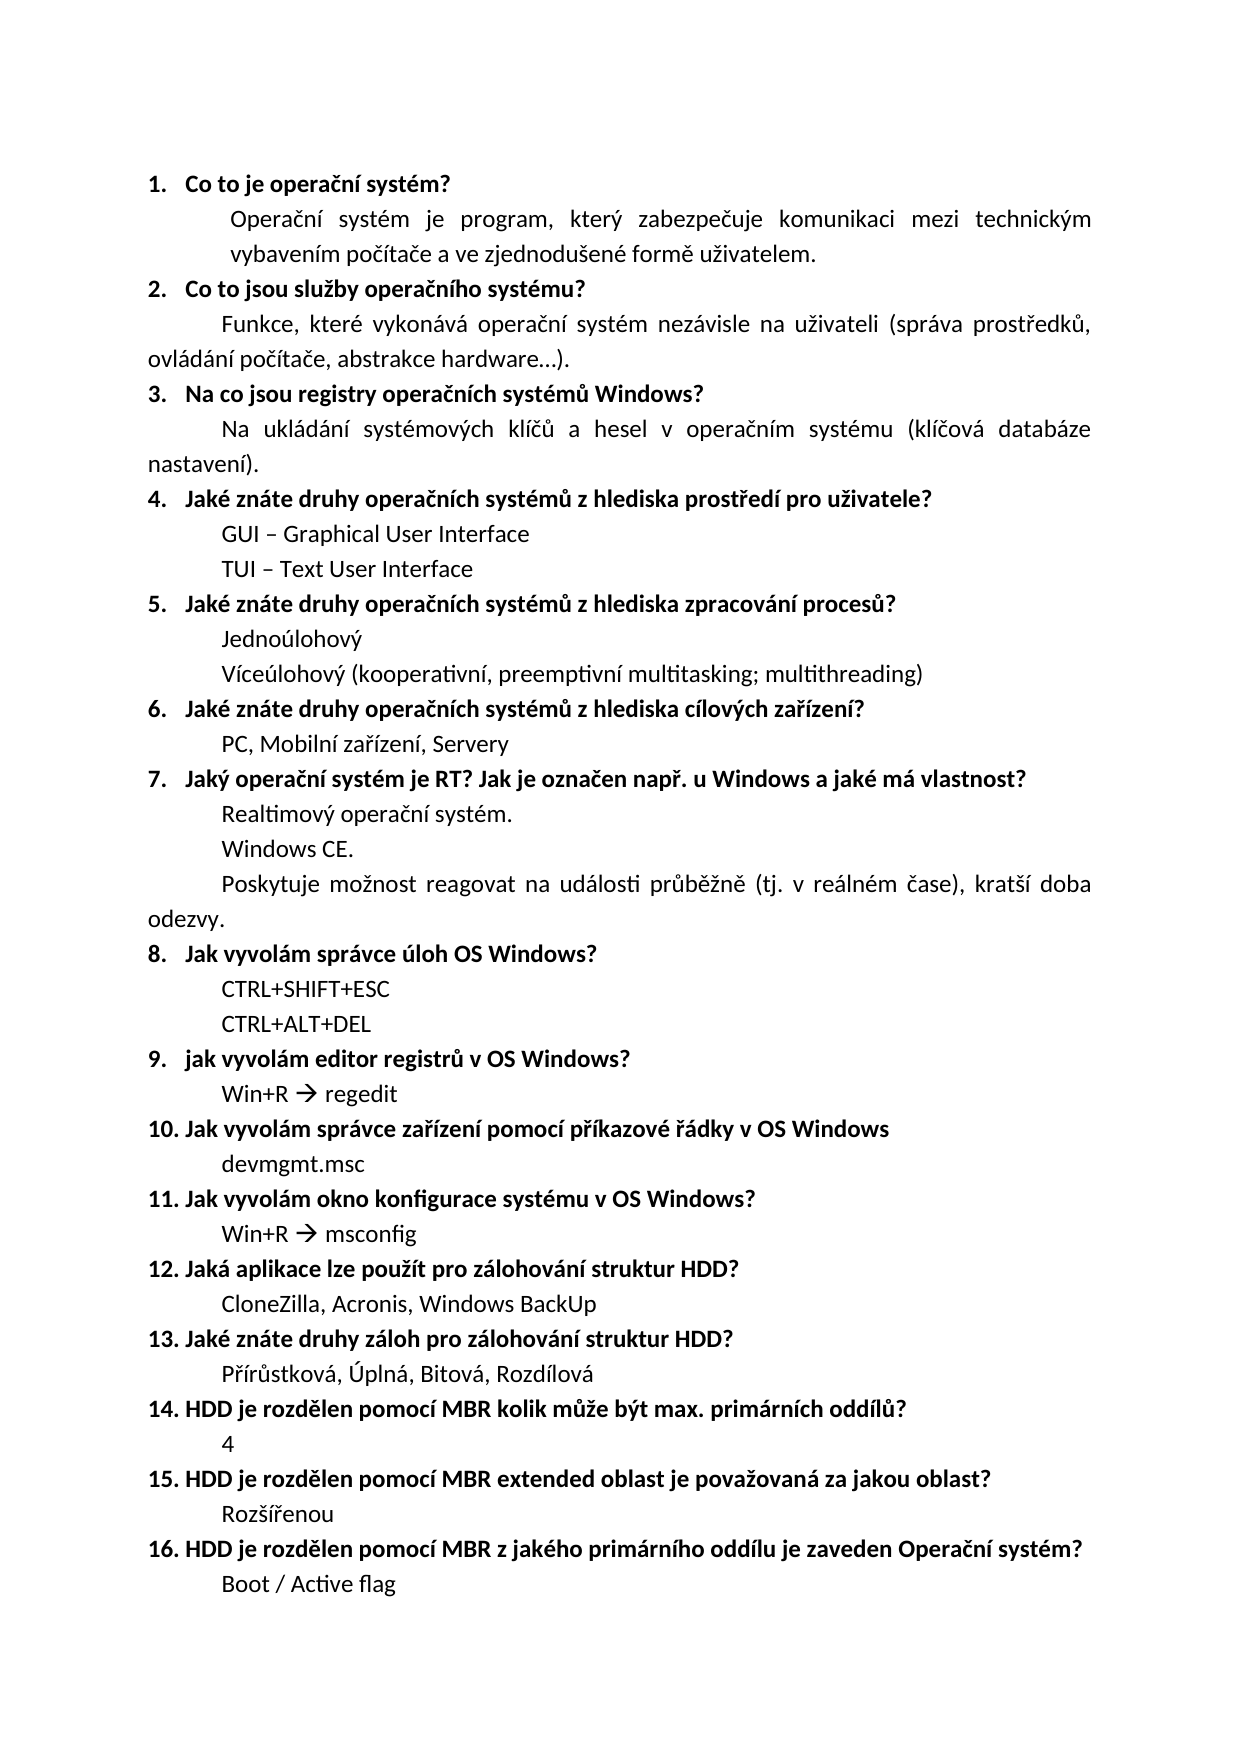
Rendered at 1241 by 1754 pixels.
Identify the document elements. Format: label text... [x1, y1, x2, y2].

text 4 [148, 1428, 1093, 1459]
text CTRL+ALT+DEL [148, 1008, 1093, 1039]
text Win+R msconfig [148, 1218, 1093, 1249]
text Rozšířenou [148, 1498, 1093, 1529]
subtitle Jak vyvolám správce úloh OS Windows? [148, 938, 1093, 969]
subtitle Jaké znáte druhy operačních systémů z hlediska cílových zařízení? [148, 693, 1093, 724]
subtitle Jak vyvolám okno konfigurace systému v OS Windows? [148, 1183, 1093, 1214]
text Realtimový operační systém. [148, 798, 1093, 829]
subtitle Co to je operační systém? [148, 168, 1093, 199]
subtitle Jaké znáte druhy operačních systémů z hlediska zpracování procesů? [148, 588, 1093, 619]
subtitle Jaké znáte druhy operačních systémů z hlediska prostředí pro uživatele? [148, 483, 1093, 514]
text PC, Mobilní zařízení, Servery [148, 728, 1093, 759]
text Poskytuje možnost reagovat na události průběžně (tj. v reálném čase), kratší doba odezvy. [148, 868, 1093, 934]
list Operační systém je program, který zabezpečuje komunikaci mezi technickým vybavením počítače a ve zjednodušené formě uživatelem. [185, 203, 1093, 269]
subtitle Jaké znáte druhy záloh pro zálohování struktur HDD? [148, 1323, 1093, 1354]
subtitle Jaký operační systém je RT? Jak je označen např. u Windows a jaké má vlastnost? [148, 763, 1093, 794]
text GUI – Graphical User Interface [148, 518, 1093, 549]
subtitle HDD je rozdělen pomocí MBR z jakého primárního oddílu je zaveden Operační systém? [148, 1533, 1093, 1564]
text Na ukládání systémových klíčů a hesel v operačním systému (klíčová databáze nastavení). [148, 413, 1093, 479]
subtitle Co to jsou služby operačního systému? [148, 273, 1093, 304]
text devmgmt.msc [148, 1148, 1093, 1179]
text Funkce, které vykonává operační systém nezávisle na uživateli (správa prostředků, ovládání počítače, abstrakce hardware…). [148, 308, 1093, 374]
text Boot / Active flag [148, 1568, 1093, 1599]
text Windows CE. [148, 833, 1093, 864]
subtitle HDD je rozdělen pomocí MBR kolik může být max. primárních oddílů? [148, 1393, 1093, 1424]
text TUI – Text User Interface [148, 553, 1093, 584]
text Win+R regedit [148, 1078, 1093, 1109]
subtitle Jak vyvolám správce zařízení pomocí příkazové řádky v OS Windows [148, 1113, 1093, 1144]
subtitle jak vyvolám editor registrů v OS Windows? [148, 1043, 1093, 1074]
text Přírůstková, Úplná, Bitová, Rozdílová [148, 1358, 1093, 1389]
subtitle Na co jsou registry operačních systémů Windows? [148, 378, 1093, 409]
text CTRL+SHIFT+ESC [148, 973, 1093, 1004]
text Jednoúlohový [148, 623, 1093, 654]
text Víceúlohový (kooperativní, preemptivní multitasking; multithreading) [148, 658, 1093, 689]
subtitle HDD je rozdělen pomocí MBR extended oblast je považovaná za jakou oblast? [148, 1463, 1093, 1494]
subtitle Jaká aplikace lze použít pro zálohování struktur HDD? [148, 1253, 1093, 1284]
text CloneZilla, Acronis, Windows BackUp [148, 1288, 1093, 1319]
